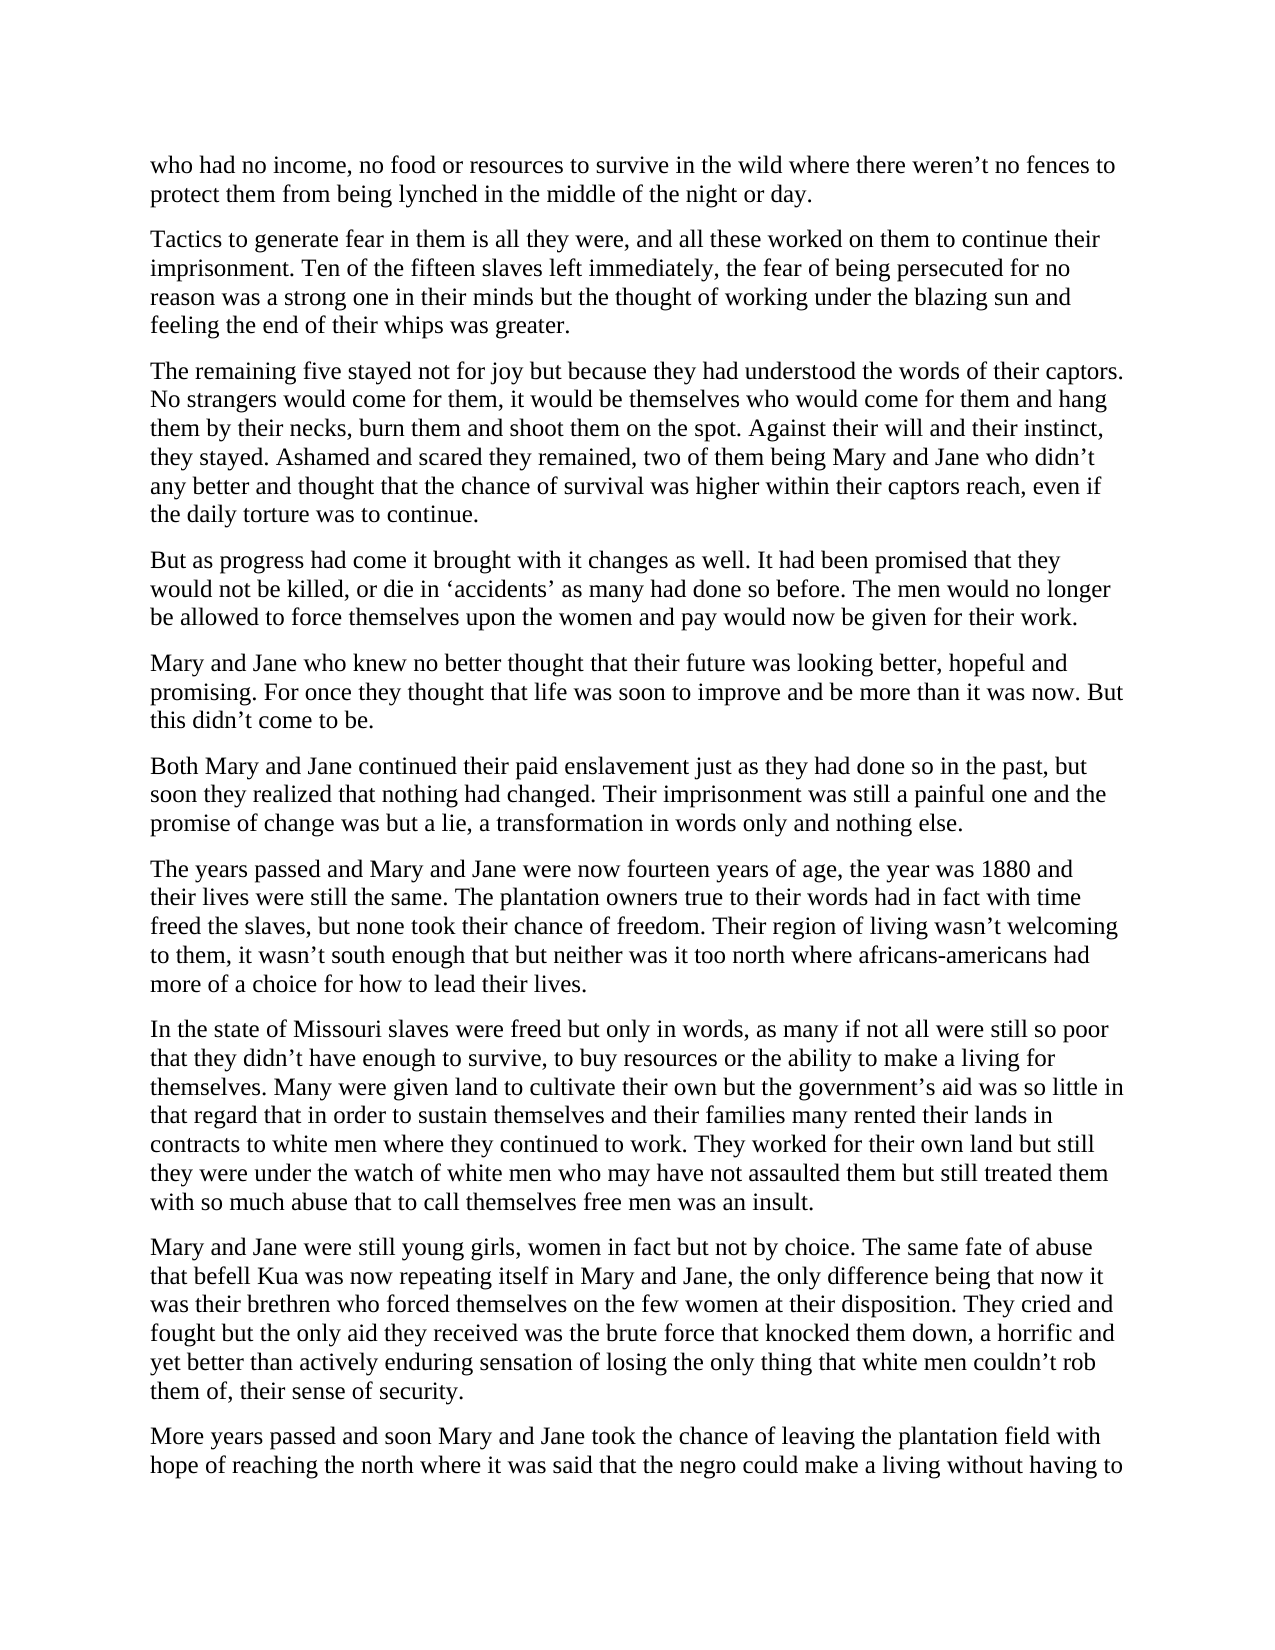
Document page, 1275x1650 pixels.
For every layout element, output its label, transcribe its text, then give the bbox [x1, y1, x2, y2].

text In the state of Missouri slaves were freed but only in words, as many if not all were still so poor that they didn’t have enough to survive, to buy resources or the ability to make a living for themselves. Many were given land to cultivate their own but the government’s aid was so little in that regard that in order to sustain themselves and their families many rented their lands in contracts to white men where they continued to work. They worked for their own land but still they were under the watch of white men who may have not assaulted them but still treated them with so much abuse that to call themselves free men was an insult. [150, 1014, 1125, 1215]
text But as progress had come it brought with it changes as well. It had been promised that they would not be killed, or die in ‘accidents’ as many had done so before. The men would no longer be allowed to force themselves upon the women and pay would now be given for their work. [150, 545, 1125, 631]
text The remaining five stayed not for joy but because they had understood the words of their captors. No strangers would come for them, it would be themselves who would come for them and hang them by their necks, burn them and shoot them on the spot. Against their will and their instinct, they stayed. Ashamed and scared they remained, two of them being Mary and Jane who didn’t any better and thought that the chance of survival was higher within their captors reach, even if the daily torture was to continue. [150, 356, 1125, 528]
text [150, 150, 1125, 207]
text Mary and Jane were still young girls, women in fact but not by choice. The same fate of abuse that befell Kua was now repeating itself in Mary and Jane, the only difference being that now it was their brethren who forced themselves on the few women at their disposition. They cried and fought but the only aid they received was the brute force that knocked them down, a horrific and yet better than actively enduring sensation of losing the only thing that white men couldn’t rob them of, their sense of security. [150, 1232, 1125, 1404]
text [150, 1421, 1125, 1479]
text Tactics to generate fear in them is all they were, and all these worked on them to continue their imprisonment. Ten of the fifteen slaves left immediately, the fear of being persecuted for no reason was a strong one in their minds but the thought of working under the blazing sun and feeling the end of their whips was greater. [150, 224, 1125, 339]
text The years passed and Mary and Jane were now fourteen years of age, the year was 1880 and their lives were still the same. The plantation owners true to their words had in fact with time freed the slaves, but none took their chance of freedom. Their region of living wasn’t welcoming to them, it wasn’t south enough that but neither was it too north where africans-americans had more of a choice for how to lead their lives. [150, 854, 1125, 997]
text Both Mary and Jane continued their paid enslavement just as they had done so in the past, but soon they realized that nothing had changed. Their imprisonment was still a painful one and the promise of change was but a lie, a transformation in words only and nothing else. [150, 751, 1125, 837]
text Mary and Jane who knew no better thought that their future was looking better, hopeful and promising. For once they thought that life was soon to improve and be more than it was now. But this didn’t come to be. [150, 648, 1125, 734]
